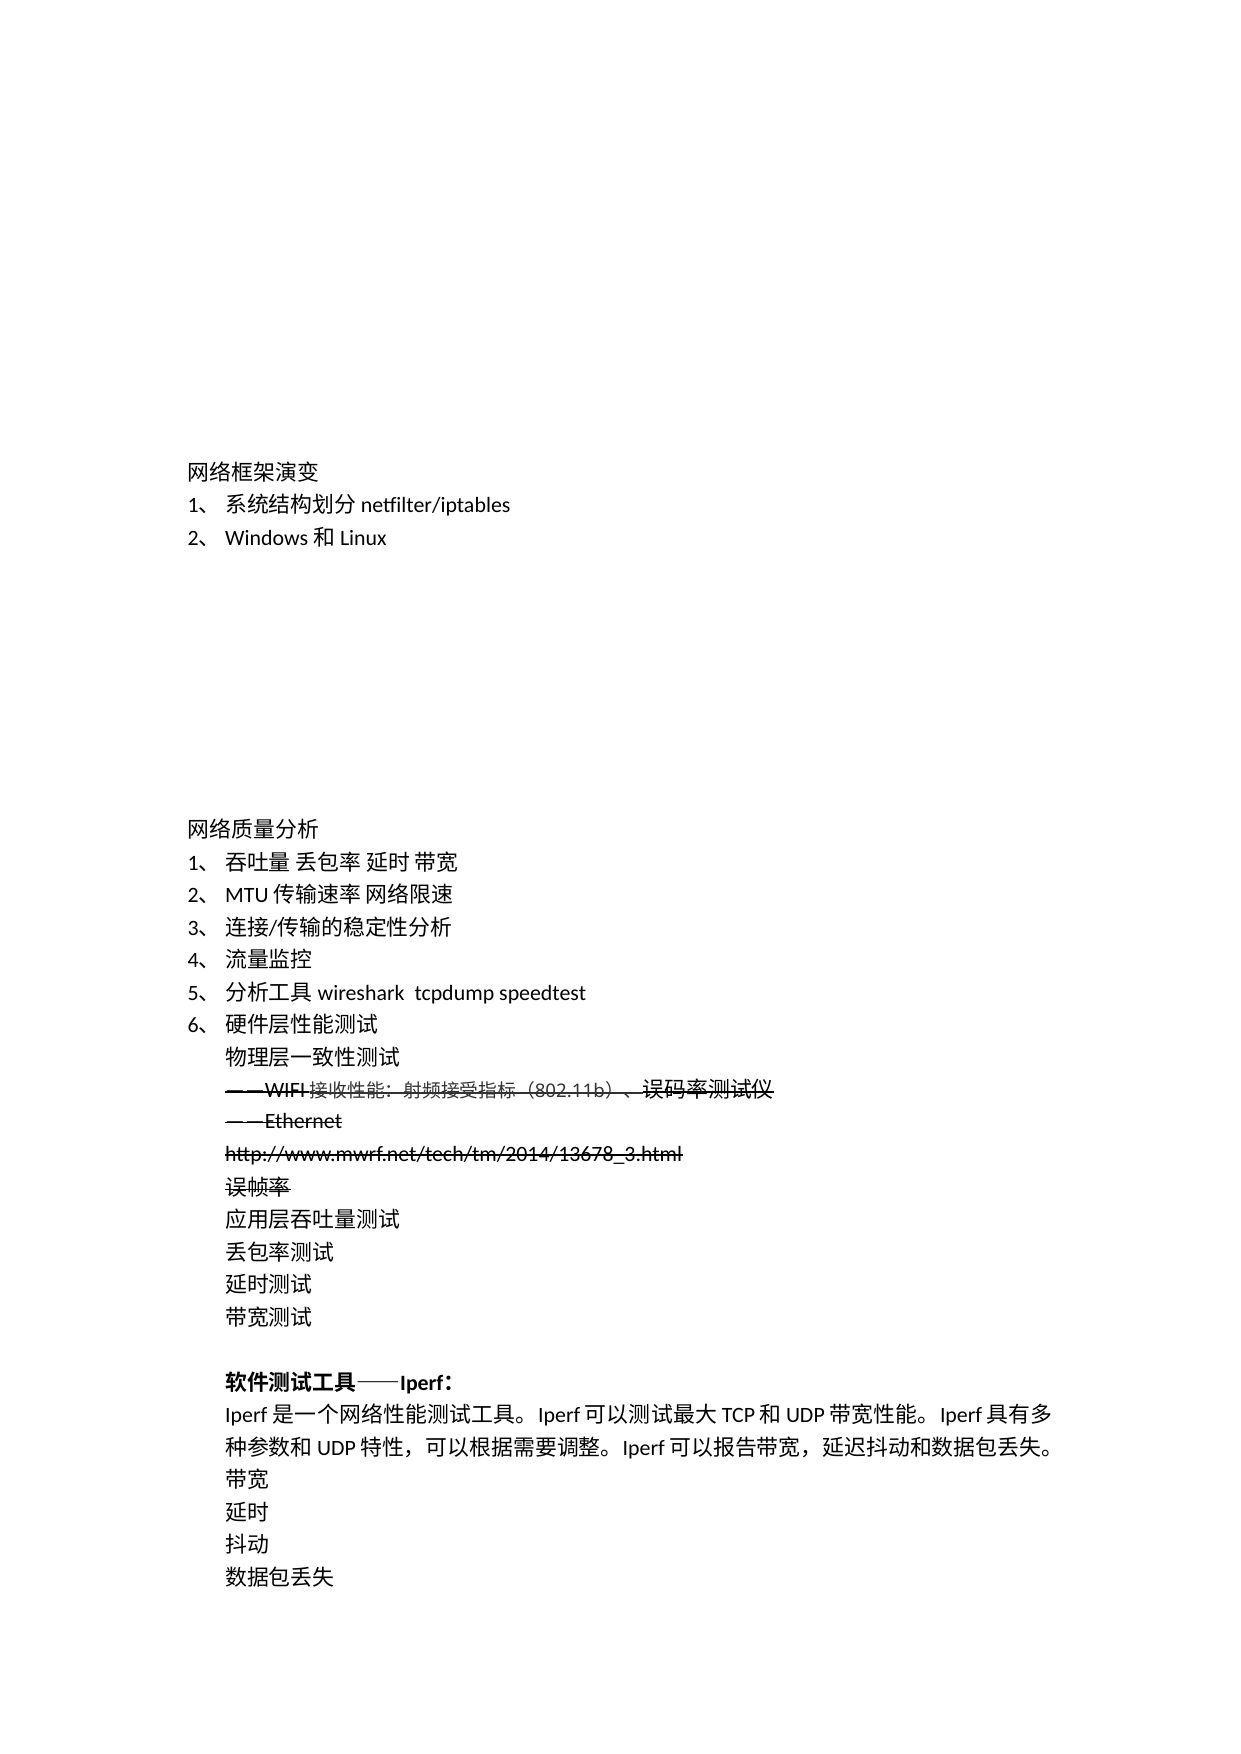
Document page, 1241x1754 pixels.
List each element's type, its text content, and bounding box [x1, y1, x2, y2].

list ——WIFI接收性能：射频接受指标（802.11b）、误码率测试仪 [225, 1072, 1053, 1104]
list 数据包丢失 [225, 1559, 1053, 1592]
list Windows 和 Linux [187, 519, 1053, 552]
list 应用层吞吐量测试 [225, 1202, 1053, 1234]
list 抖动 [225, 1527, 1053, 1559]
list 物理层一致性测试 [225, 1039, 1053, 1072]
list 丢包率测试 [225, 1234, 1053, 1267]
list 系统结构划分netfilter/iptables [187, 487, 1053, 519]
list ——Ethernet [225, 1104, 1053, 1137]
list 延时测试 [225, 1267, 1053, 1299]
list http://www.mwrf.net/tech/tm/2014/13678_3.html [225, 1137, 1053, 1169]
list Iperf 是一个网络性能测试工具。Iperf可以测试最大TCP和UDP带宽性能。Iperf具有多种参数和UDP特性，可以根据需要调整。Iperf可以报告带宽，延迟抖动和数据包丢失。 [225, 1397, 1053, 1462]
list 误帧率 [225, 1169, 1053, 1202]
list 吞吐量 丢包率 延时 带宽 [187, 844, 1053, 877]
list 软件测试工具——Iperf： [225, 1364, 1053, 1397]
list MTU 传输速率 网络限速 [187, 877, 1053, 909]
list 连接/传输的稳定性分析 [187, 909, 1053, 942]
list 分析工具 wireshark tcpdump speedtest [187, 974, 1053, 1007]
list 网络框架演变 [187, 454, 1053, 487]
list 流量监控 [187, 942, 1053, 974]
list 延时 [225, 1494, 1053, 1527]
list 硬件层性能测试 [187, 1007, 1053, 1039]
list 带宽测试 [225, 1299, 1053, 1332]
text 网络质量分析 [187, 812, 1053, 844]
list 带宽 [225, 1462, 1053, 1494]
